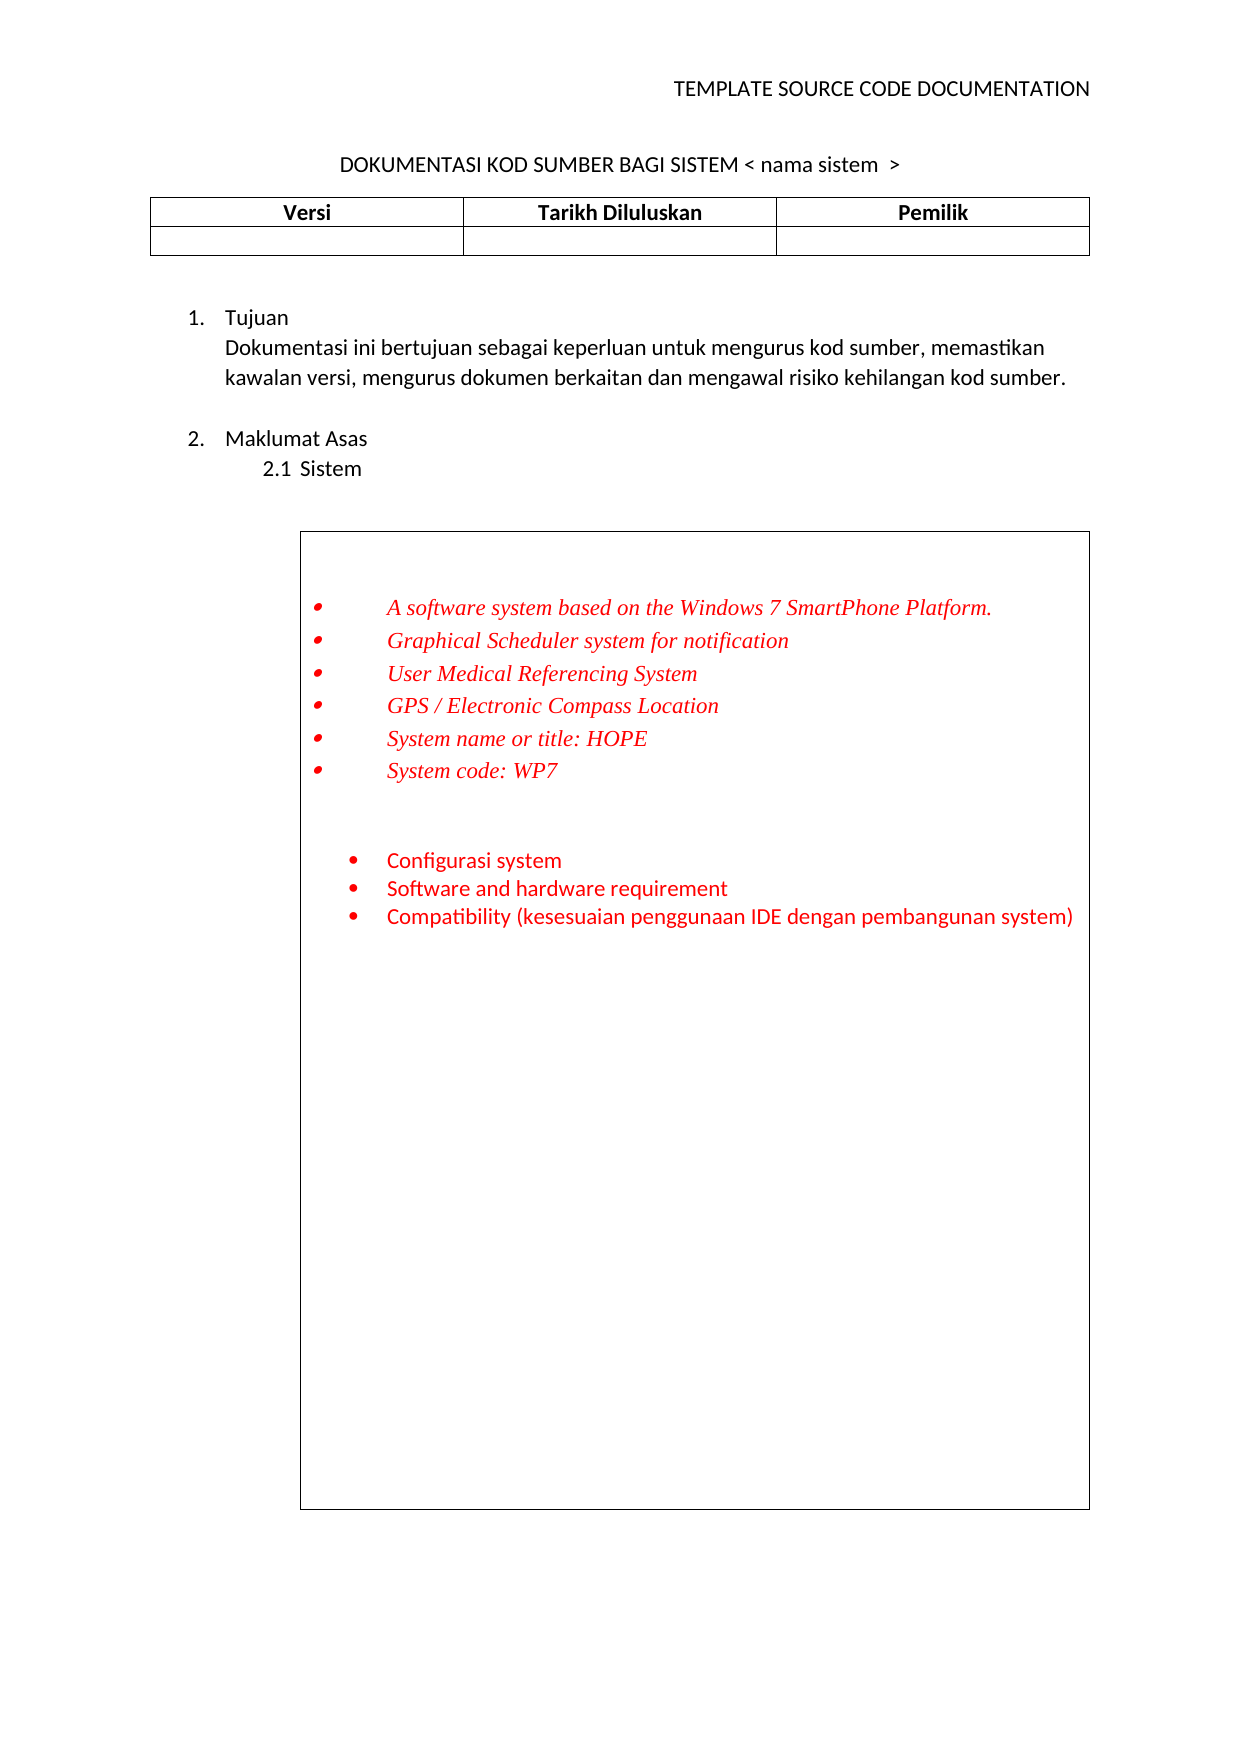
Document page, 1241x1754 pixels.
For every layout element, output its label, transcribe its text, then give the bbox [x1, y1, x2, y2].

table_cell [151, 227, 463, 255]
table_cell [464, 227, 776, 255]
list Tujuan [187, 303, 1090, 331]
list Maklumat Asas [187, 424, 1090, 452]
list Dokumentasi ini bertujuan sebagai keperluan untuk mengurus kod sumber, memastikan kawalan versi, mengurus dokumen berkaitan dan mengawal risiko kehilangan kod sumber. [225, 333, 1090, 391]
text DOKUMENTASI KOD SUMBER BAGI SISTEM < nama sistem > [150, 150, 1090, 178]
table_cell [777, 227, 1089, 255]
list Sistem [262, 454, 1090, 482]
table_header Tarikh Diluluskan [464, 198, 776, 226]
table_header Pemilik [777, 198, 1089, 226]
table_header Versi [151, 198, 463, 226]
table_header A software system based on the Windows 7 SmartPhone Platform. Graphical Scheduler system for notification User Medical Referencing System GPS / Electronic Compass Location System name or title: HOPE System code: WP7 Configurasi system Software and hardware requirement Compatibility (kesesuaian penggunaan IDE dengan pembangunan system) [301, 532, 1089, 1509]
